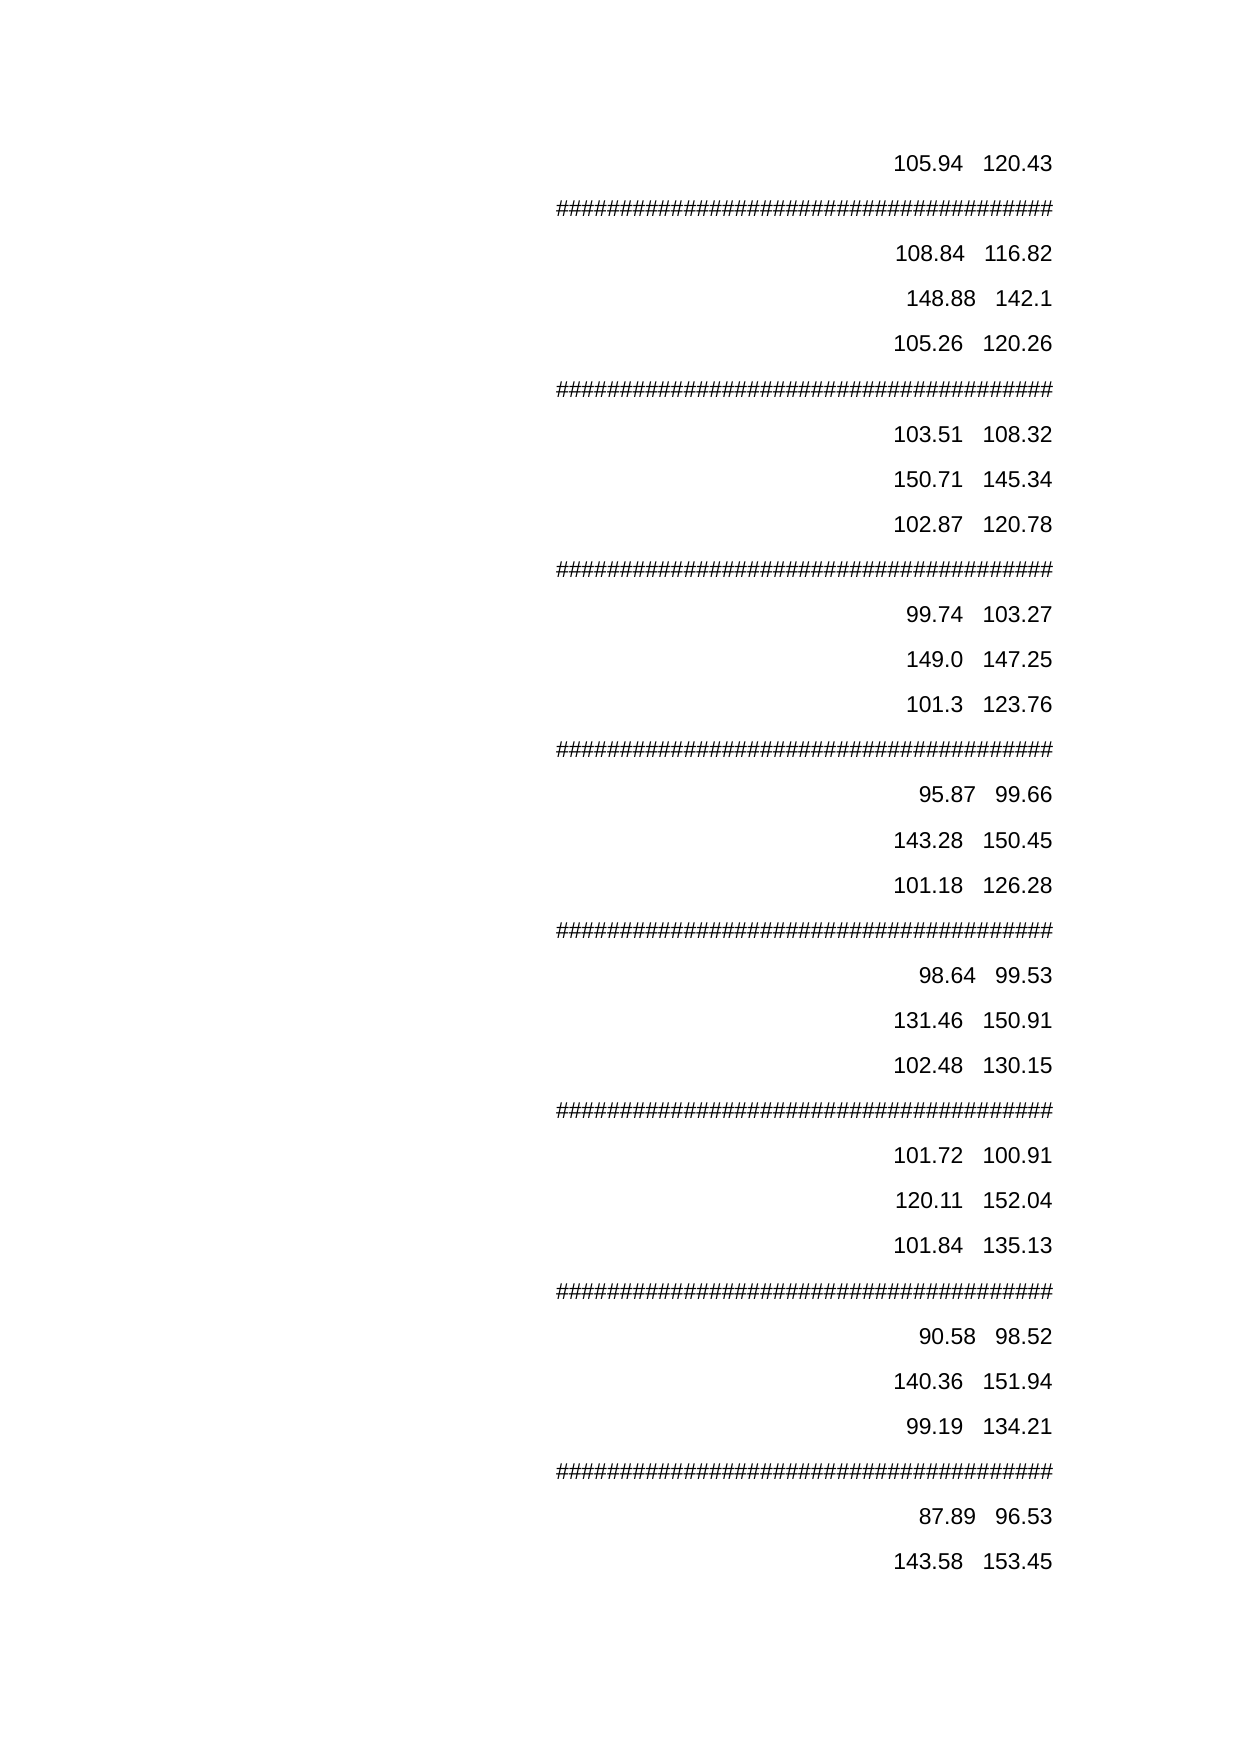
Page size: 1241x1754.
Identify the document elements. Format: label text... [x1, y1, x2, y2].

text 150.45 143.28 [187, 827, 1053, 853]
text 152.04 120.11 [187, 1187, 1053, 1214]
text 116.82 108.84 [187, 240, 1053, 267]
text 108.32 103.51 [187, 421, 1053, 447]
text 130.15 102.48 [187, 1052, 1053, 1078]
text 103.27 99.74 [187, 601, 1053, 627]
text 151.94 140.36 [187, 1368, 1053, 1394]
text 150.91 131.46 [187, 1007, 1053, 1033]
text 98.52 90.58 [187, 1323, 1053, 1349]
text 99.66 95.87 [187, 781, 1053, 808]
text ####################################### [187, 556, 1053, 582]
text 153.45 143.58 [187, 1548, 1053, 1574]
text ####################################### [187, 1278, 1053, 1304]
text 99.53 98.64 [187, 962, 1053, 988]
text 147.25 149.0 [187, 646, 1053, 672]
text ####################################### [187, 1097, 1053, 1123]
text 145.34 150.71 [187, 466, 1053, 492]
text ####################################### [187, 1458, 1053, 1484]
text 100.91 101.72 [187, 1142, 1053, 1169]
text 96.53 87.89 [187, 1503, 1053, 1529]
text ####################################### [187, 917, 1053, 943]
text ####################################### [187, 195, 1053, 221]
text 142.1 148.88 [187, 285, 1053, 312]
text 120.43 105.94 [187, 150, 1053, 176]
text 135.13 101.84 [187, 1232, 1053, 1259]
text ####################################### [187, 736, 1053, 763]
text 120.78 102.87 [187, 511, 1053, 537]
text 123.76 101.3 [187, 691, 1053, 718]
text 134.21 99.19 [187, 1413, 1053, 1439]
text 120.26 105.26 [187, 330, 1053, 357]
text ####################################### [187, 376, 1053, 402]
text 126.28 101.18 [187, 872, 1053, 898]
